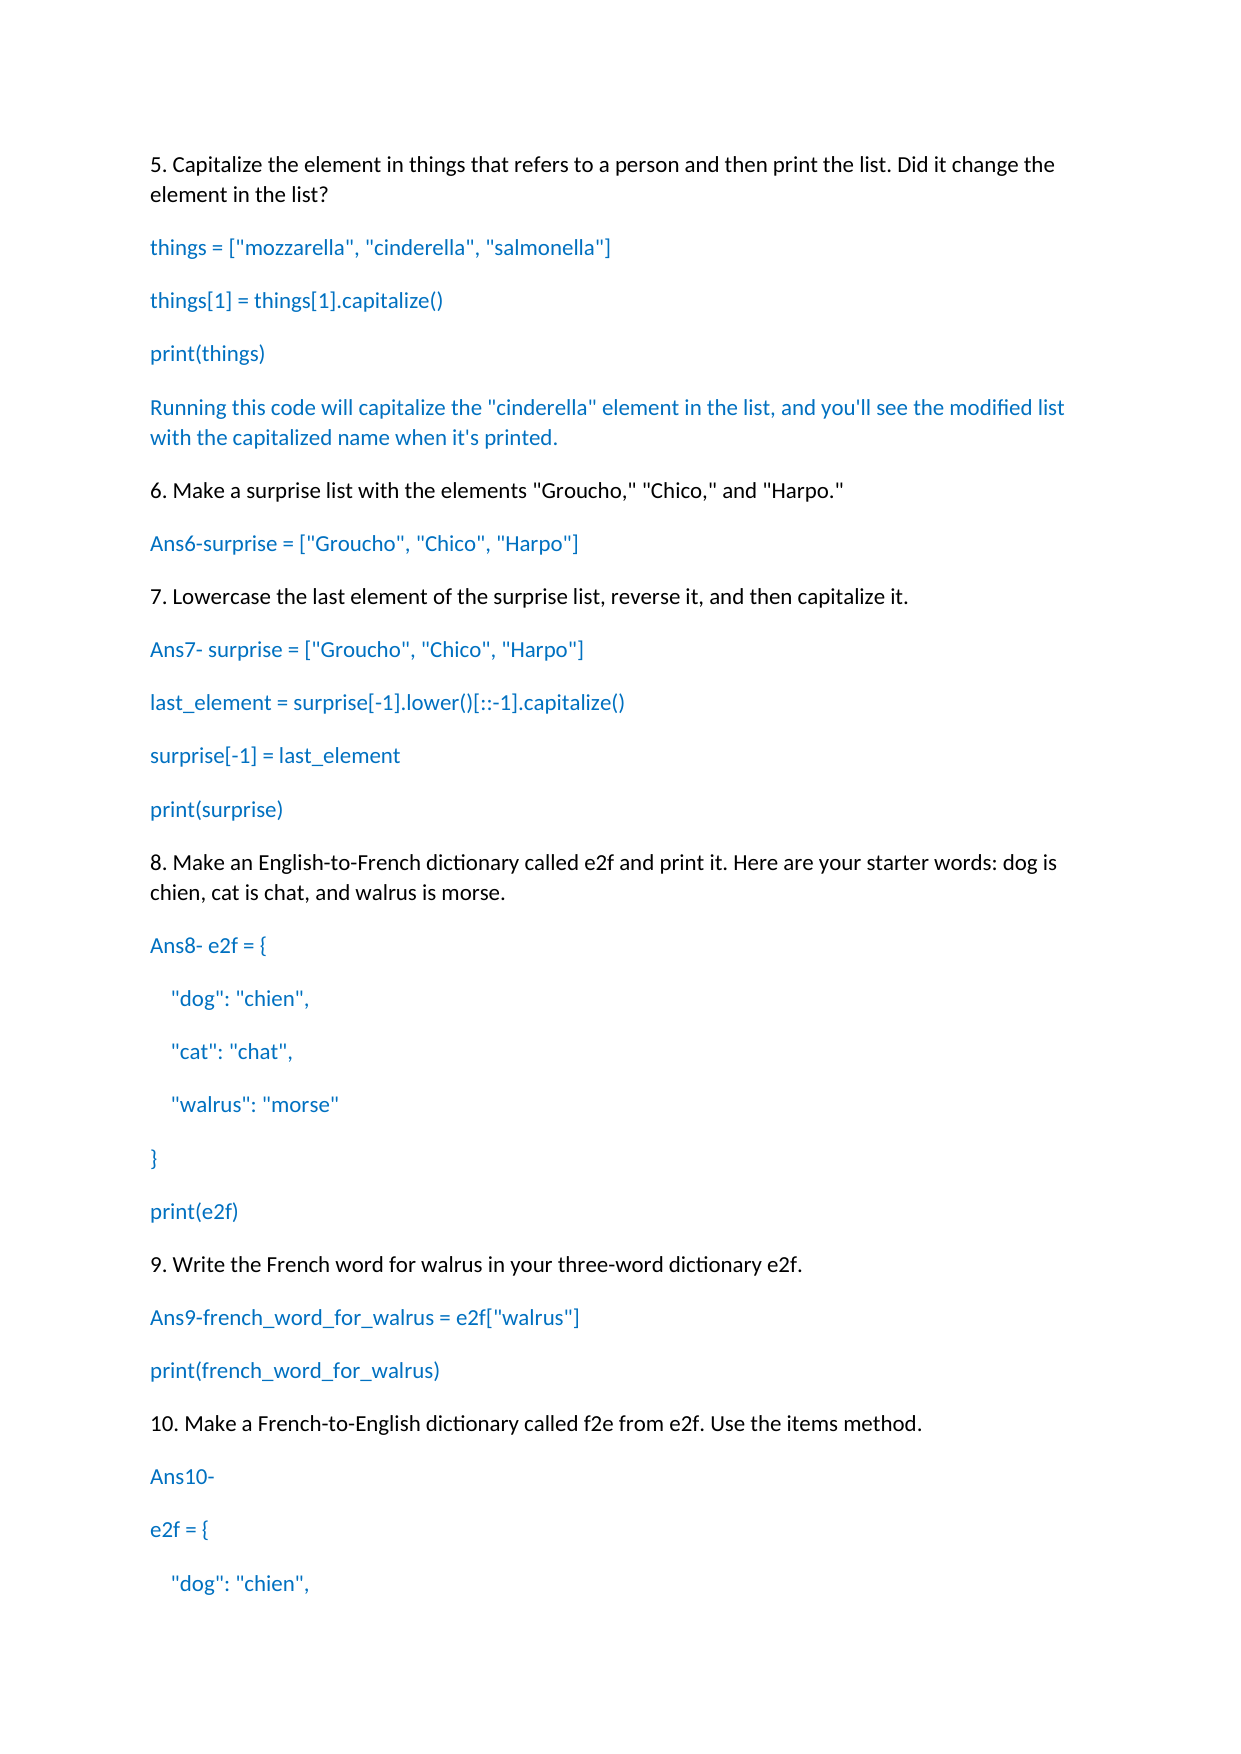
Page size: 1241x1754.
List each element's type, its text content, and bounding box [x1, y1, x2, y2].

text Ans8- e2f = { [150, 931, 1090, 959]
text print(french_word_for_walrus) [150, 1356, 1090, 1384]
text "dog": "chien", [150, 1569, 1090, 1597]
text "cat": "chat", [150, 1037, 1090, 1066]
text Ans10- [150, 1462, 1090, 1491]
text "dog": "chien", [150, 984, 1090, 1012]
text "walrus": "morse" [150, 1091, 1090, 1119]
text surprise[-1] = last_element [150, 742, 1090, 770]
text 6. Make a surprise list with the elements "Groucho," "Chico," and "Harpo." [150, 476, 1090, 504]
text e2f = { [150, 1516, 1090, 1544]
text Ans9-french_word_for_walrus = e2f["walrus"] [150, 1303, 1090, 1331]
text last_element = surprise[-1].lower()[::-1].capitalize() [150, 688, 1090, 717]
text Ans7- surprise = ["Groucho", "Chico", "Harpo"] [150, 635, 1090, 663]
text Ans6-surprise = ["Groucho", "Chico", "Harpo"] [150, 529, 1090, 557]
text 7. Lowercase the last element of the surprise list, reverse it, and then capitalize it. [150, 582, 1090, 610]
text things[1] = things[1].capitalize() [150, 286, 1090, 314]
text print(e2f) [150, 1197, 1090, 1225]
text print(surprise) [150, 795, 1090, 823]
text } [150, 1144, 1090, 1172]
text 5. Capitalize the element in things that refers to a person and then print the list. Did it change the element in the list? [150, 150, 1090, 208]
text 10. Make a French-to-English dictionary called f2e from e2f. Use the items method. [150, 1409, 1090, 1437]
text Running this code will capitalize the "cinderella" element in the list, and you'll see the modified list with the capitalized name when it's printed. [150, 393, 1090, 451]
text print(things) [150, 339, 1090, 368]
text 8. Make an English-to-French dictionary called e2f and print it. Here are your starter words: dog is chien, cat is chat, and walrus is morse. [150, 848, 1090, 906]
text things = ["mozzarella", "cinderella", "salmonella"] [150, 233, 1090, 261]
text 9. Write the French word for walrus in your three-word dictionary e2f. [150, 1250, 1090, 1278]
